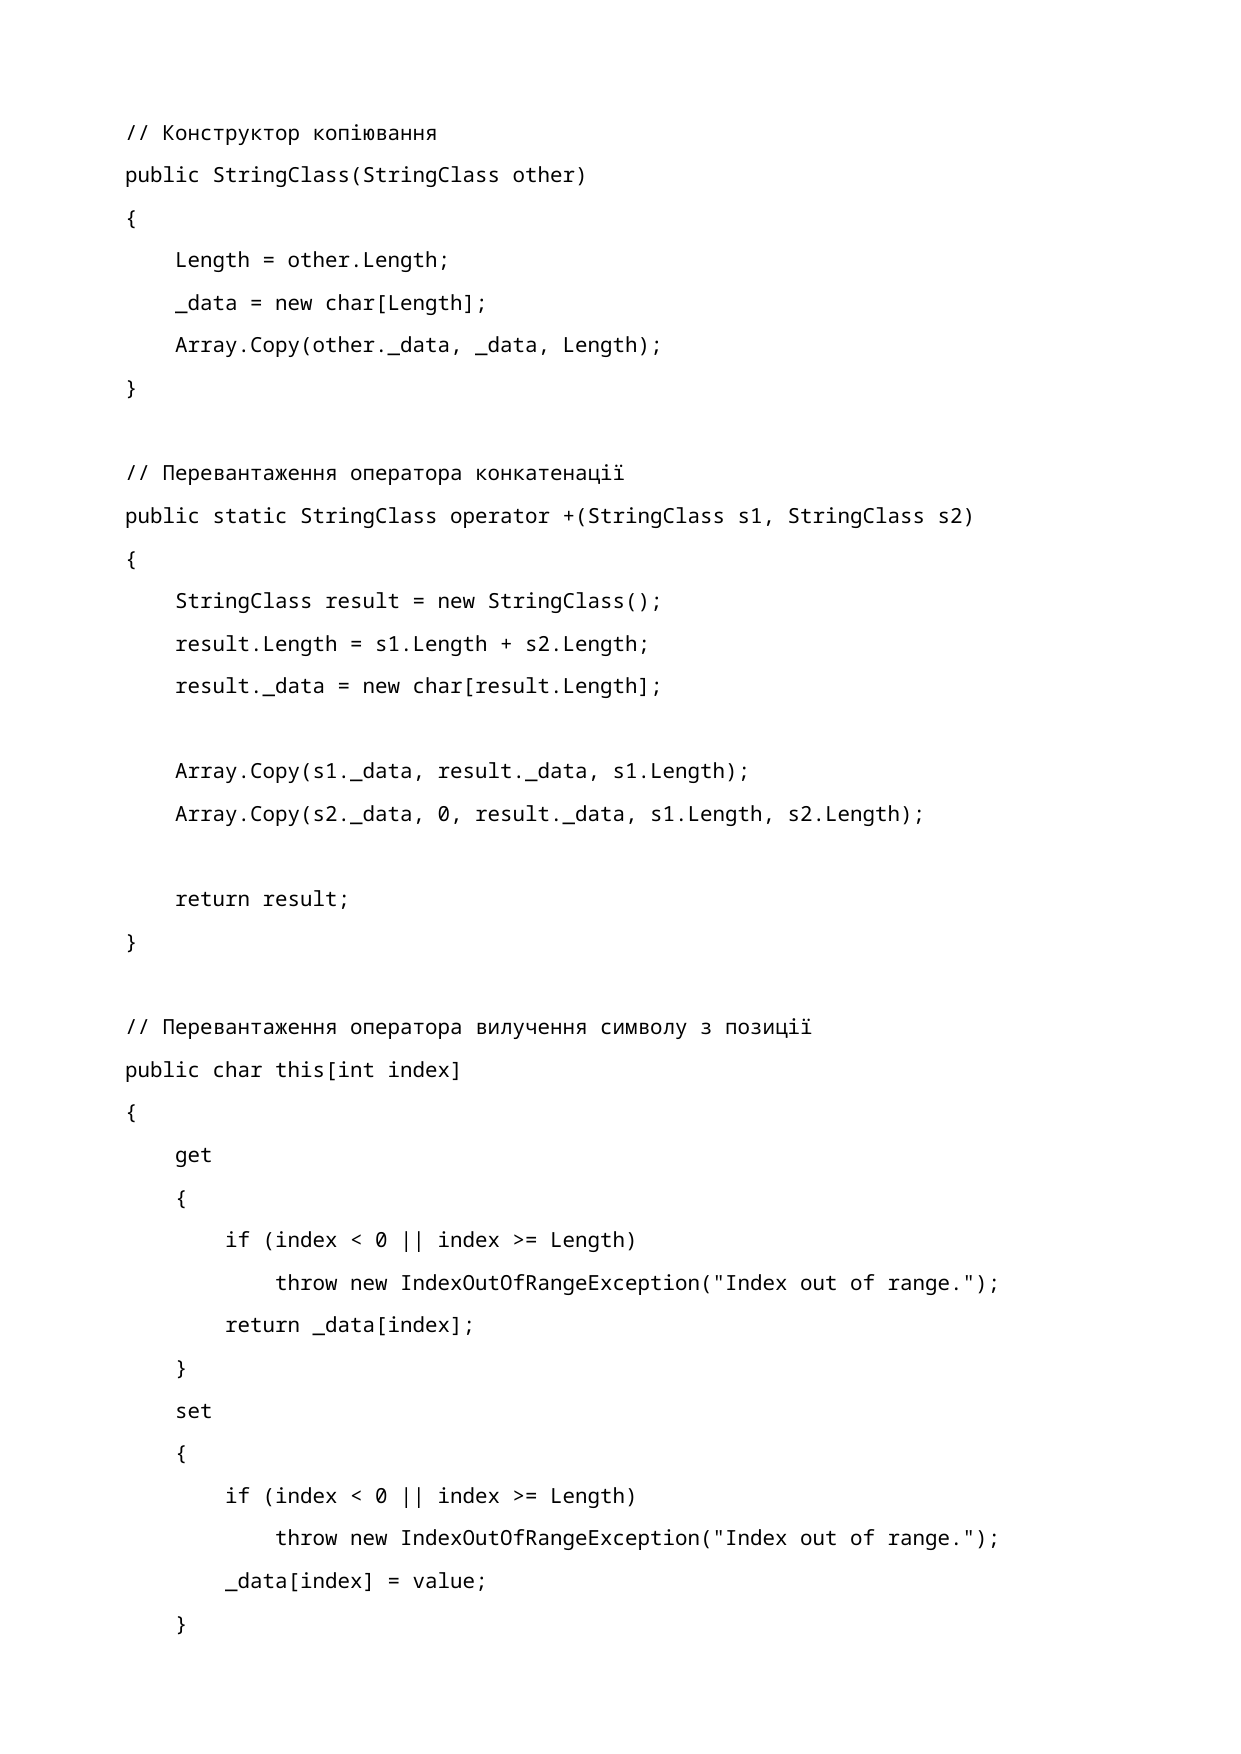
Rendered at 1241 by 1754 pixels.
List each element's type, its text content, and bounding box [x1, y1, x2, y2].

text result._data = new char[result.Length]; [75, 671, 1165, 700]
text // Конструктор копіювання [75, 118, 1165, 146]
text set [75, 1396, 1165, 1424]
text } [75, 373, 1165, 402]
text Array.Copy(s1._data, result._data, s1.Length); [75, 757, 1165, 785]
text Length = other.Length; [75, 245, 1165, 274]
text Array.Copy(s2._data, 0, result._data, s1.Length, s2.Length); [75, 799, 1165, 828]
text { [75, 544, 1165, 572]
text StringClass result = new StringClass(); [75, 586, 1165, 615]
text public char this[int index] [75, 1055, 1165, 1083]
text throw new IndexOutOfRangeException("Index out of range."); [75, 1268, 1165, 1296]
text if (index < 0 || index >= Length) [75, 1225, 1165, 1254]
text // Перевантаження оператора конкатенації [75, 458, 1165, 487]
text public StringClass(StringClass other) [75, 160, 1165, 189]
text result.Length = s1.Length + s2.Length; [75, 629, 1165, 657]
text return _data[index]; [75, 1311, 1165, 1339]
text Array.Copy(other._data, _data, Length); [75, 331, 1165, 359]
text public static StringClass operator +(StringClass s1, StringClass s2) [75, 501, 1165, 529]
text } [75, 927, 1165, 956]
text { [75, 203, 1165, 231]
text _data[index] = value; [75, 1566, 1165, 1594]
text } [75, 1353, 1165, 1382]
text return result; [75, 884, 1165, 913]
text throw new IndexOutOfRangeException("Index out of range."); [75, 1523, 1165, 1552]
text { [75, 1183, 1165, 1211]
text } [75, 1609, 1165, 1637]
text if (index < 0 || index >= Length) [75, 1481, 1165, 1509]
text _data = new char[Length]; [75, 288, 1165, 316]
text // Перевантаження оператора вилучення символу з позиції [75, 1012, 1165, 1041]
text { [75, 1097, 1165, 1126]
text { [75, 1438, 1165, 1467]
text get [75, 1140, 1165, 1168]
